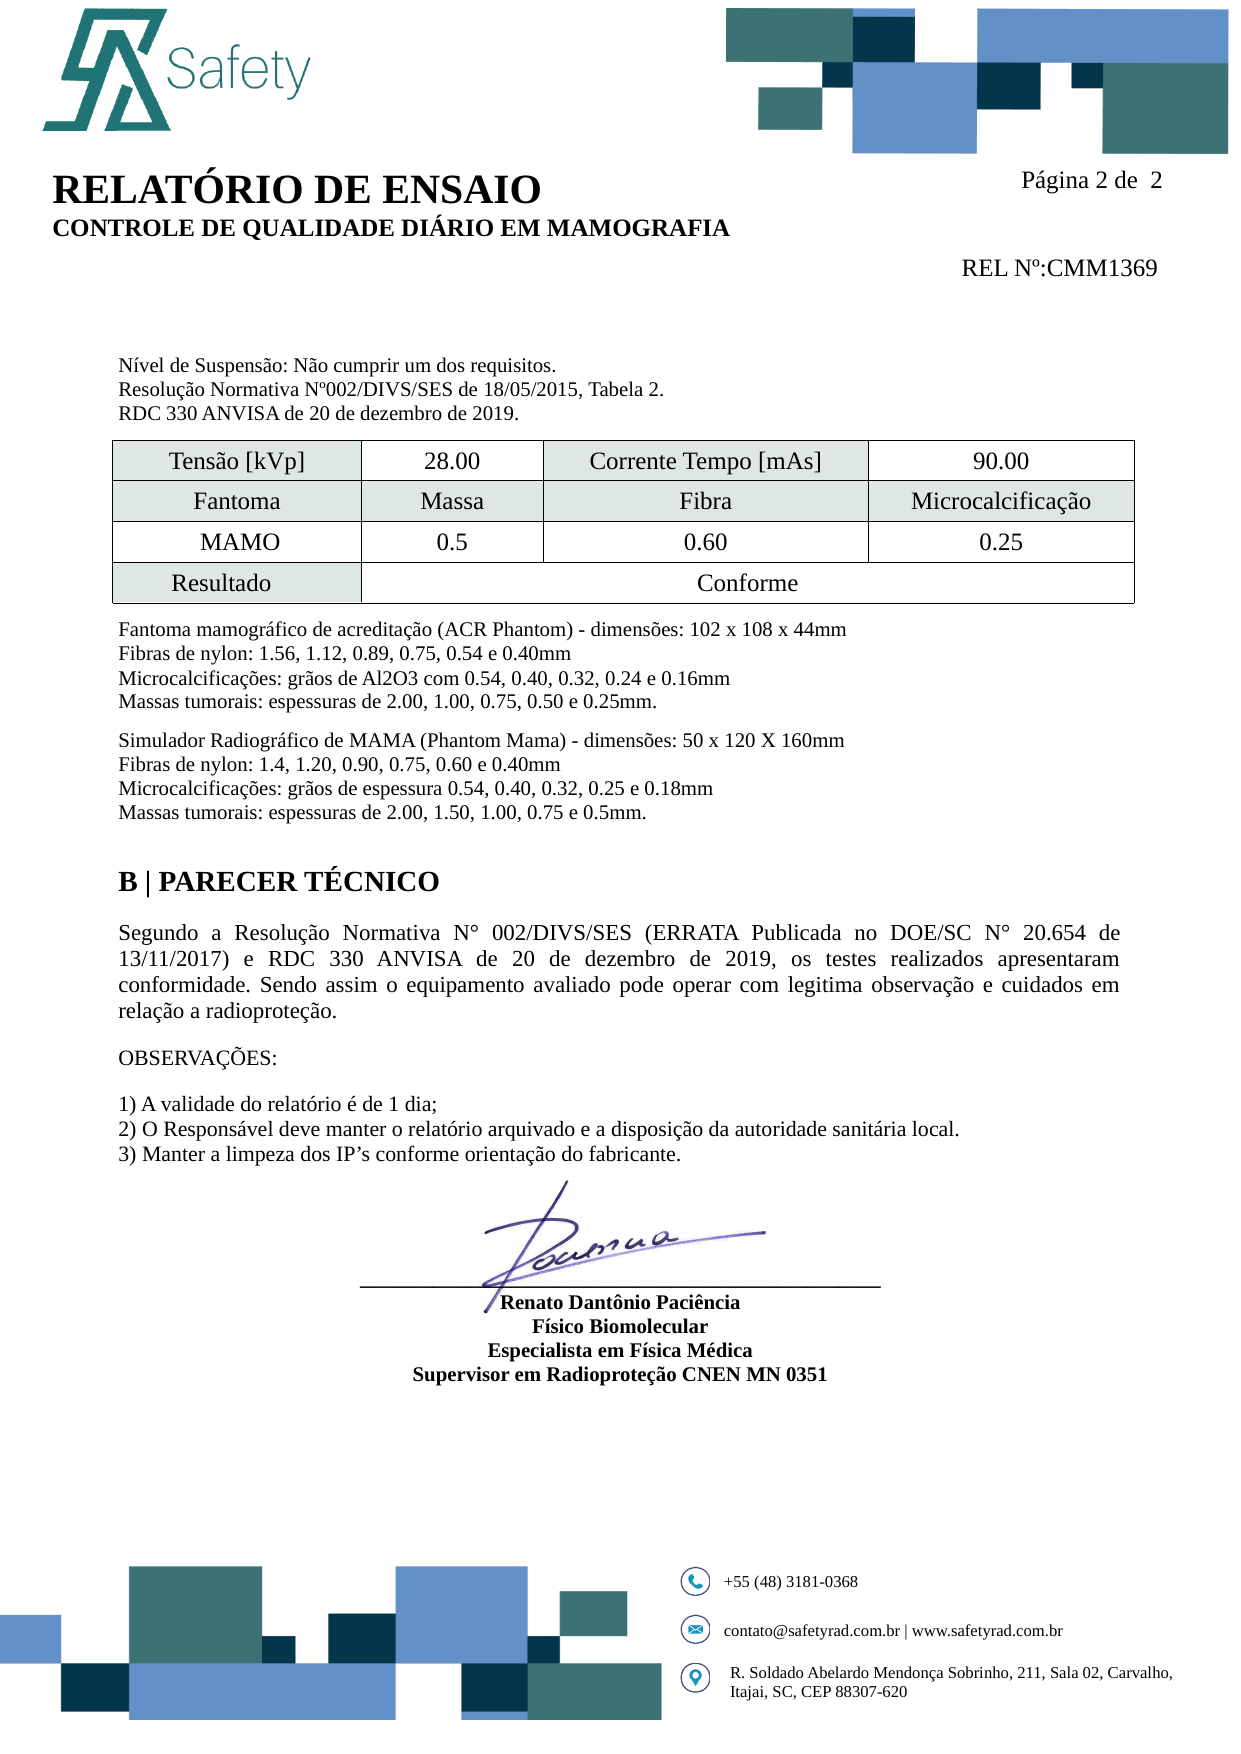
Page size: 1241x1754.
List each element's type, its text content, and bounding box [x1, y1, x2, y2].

table_cell 0.5 [362, 522, 543, 562]
text Especialista em Física Médica [118, 1338, 1122, 1362]
table_cell 0.60 [544, 522, 868, 562]
picture [725, 8, 1229, 154]
picture [467, 1174, 779, 1266]
picture [680, 1566, 710, 1596]
table_cell Resultado [113, 563, 361, 602]
table_header 90.00 [869, 441, 1134, 480]
text Massas tumorais: espessuras de 2.00, 1.50, 1.00, 0.75 e 0.5mm. [118, 800, 1122, 824]
text 3) Manter a limpeza dos IP’s conforme orientação do fabricante. [118, 1141, 1122, 1166]
picture [680, 1663, 710, 1693]
text Fantoma mamográfico de acreditação (ACR Phantom) - dimensões: 102 x 108 x 44mm [118, 617, 1122, 641]
picture [680, 1614, 710, 1644]
text __________________________________________________ [118, 1266, 1122, 1290]
text Físico Biomolecular [118, 1314, 1122, 1338]
picture [42, 8, 311, 131]
picture [0, 1566, 662, 1720]
table_cell Fantoma [113, 481, 361, 521]
text Microcalcificações: grãos de Al2O3 com 0.54, 0.40, 0.32, 0.24 e 0.16mm [118, 665, 1122, 689]
table_cell 0.25 [869, 522, 1134, 562]
text Fibras de nylon: 1.4, 1.20, 0.90, 0.75, 0.60 e 0.40mm [118, 752, 1122, 776]
table_cell Conforme [362, 563, 1134, 602]
text 2) O Responsável deve manter o relatório arquivado e a disposição da autoridade sanitária local. [118, 1116, 1122, 1141]
table_cell MAMO [113, 522, 361, 562]
text Segundo a Resolução Normativa N° 002/DIVS/SES (ERRATA Publicada no DOE/SC N° 20.654 de 13/11/2017) e RDC 330 ANVISA de 20 de dezembro de 2019, os testes realizados apresentaram conformidade. Sendo assim o equipamento avaliado pode operar com legitima observação e cuidados em relação a radioproteção. [118, 918, 1122, 1024]
table_header 28.00 [362, 441, 543, 480]
text Simulador Radiográfico de MAMA (Phantom Mama) - dimensões: 50 x 120 X 160mm [118, 728, 1122, 752]
table_header Corrente Tempo [mAs] [544, 441, 868, 480]
table_header Tensão [kVp] [113, 441, 361, 480]
table_cell Fibra [544, 481, 868, 521]
text Fibras de nylon: 1.56, 1.12, 0.89, 0.75, 0.54 e 0.40mm [118, 641, 1122, 665]
text B | PARECER TÉCNICO [118, 864, 1122, 898]
text Resolução Normativa Nº002/DIVS/SES de 18/05/2015, Tabela 2. [118, 377, 1122, 401]
table_cell Microcalcificação [869, 481, 1134, 521]
table_cell Massa [362, 481, 543, 521]
text Renato Dantônio Paciência [118, 1290, 1122, 1314]
text 1) A validade do relatório é de 1 dia; [118, 1091, 1122, 1116]
text RDC 330 ANVISA de 20 de dezembro de 2019. [118, 401, 1122, 425]
text Massas tumorais: espessuras de 2.00, 1.00, 0.75, 0.50 e 0.25mm. [118, 689, 1122, 713]
text OBSERVAÇÕES: [118, 1045, 1122, 1070]
text Microcalcificações: grãos de espessura 0.54, 0.40, 0.32, 0.25 e 0.18mm [118, 776, 1122, 800]
text Supervisor em Radioproteção CNEN MN 0351 [118, 1362, 1122, 1386]
text Nível de Suspensão: Não cumprir um dos requisitos. [118, 353, 1122, 377]
